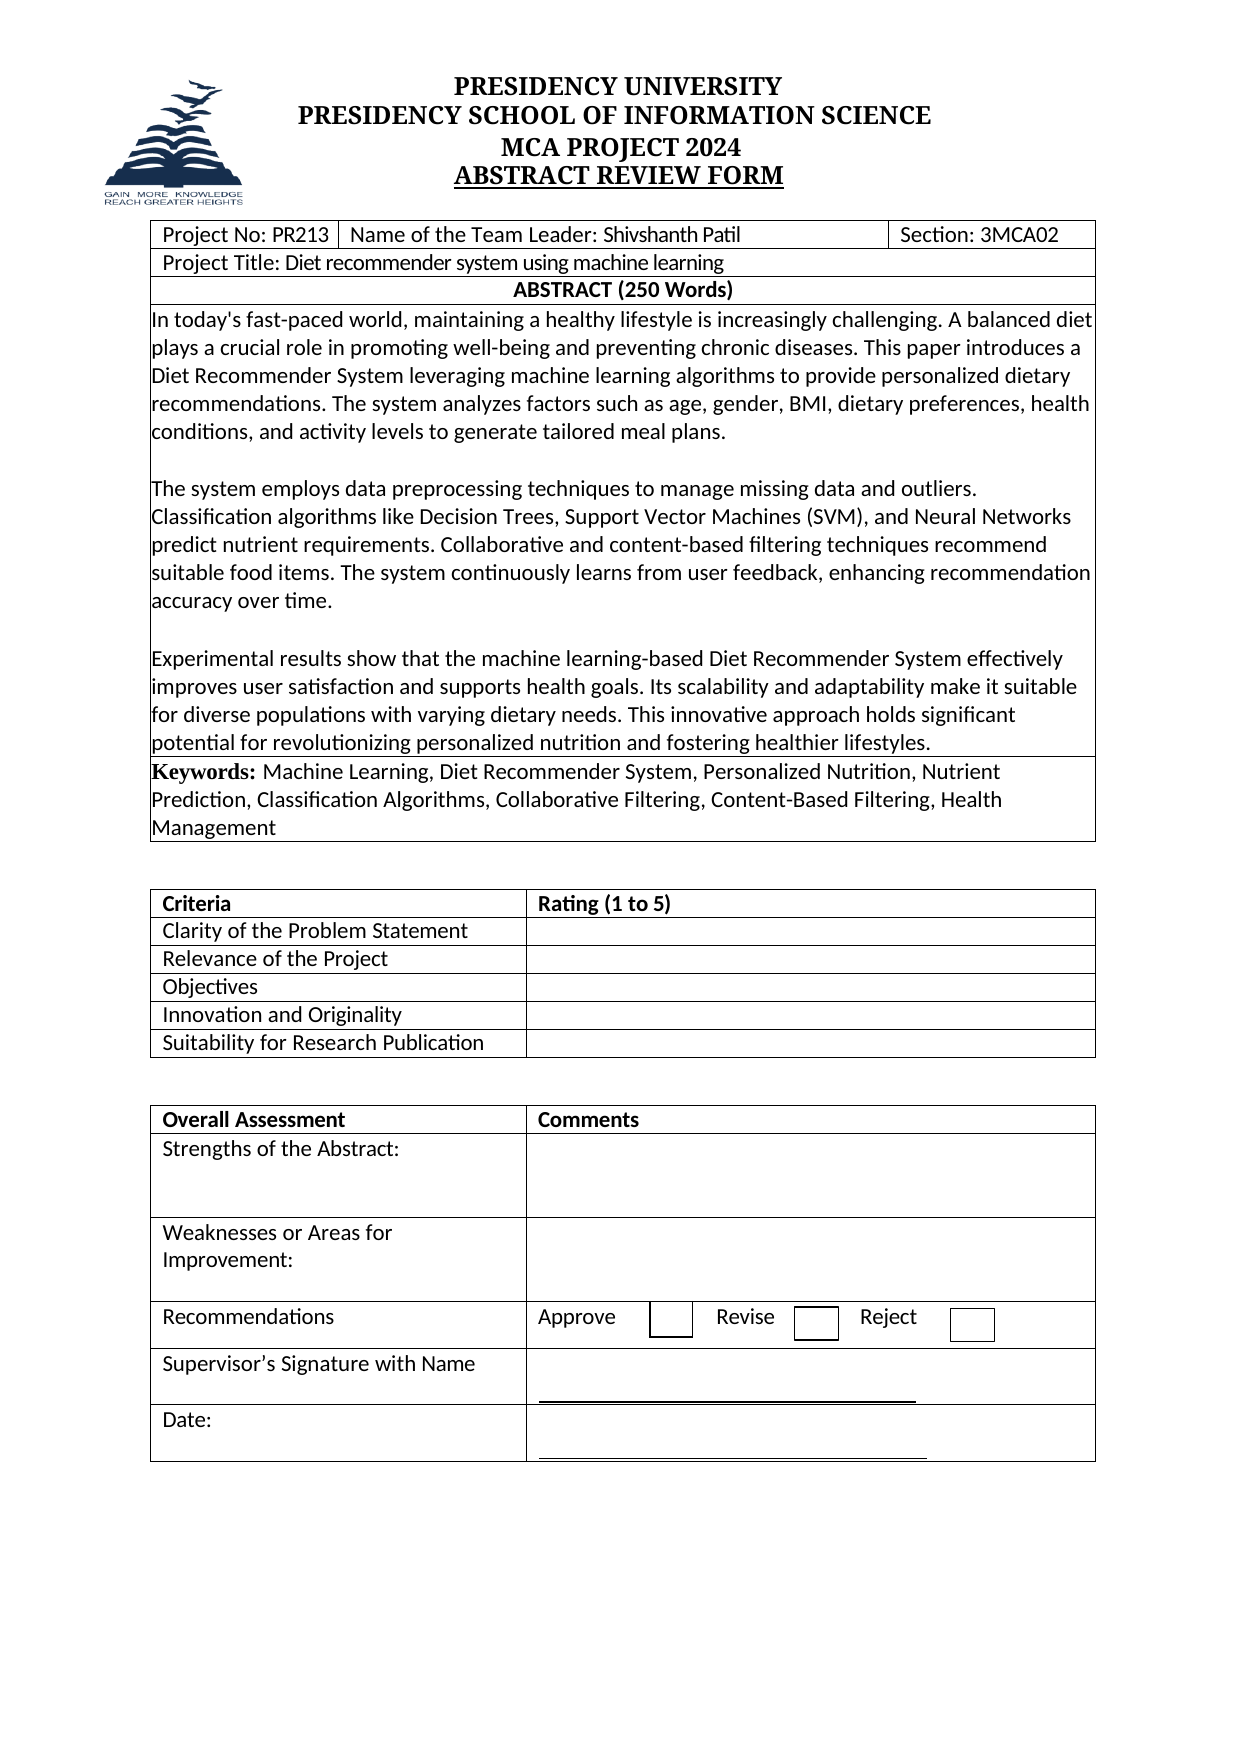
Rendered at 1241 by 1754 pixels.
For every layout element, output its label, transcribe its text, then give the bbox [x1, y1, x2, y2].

table_cell Keywords: Machine Learning, Diet Recommender System, Personalized Nutrition, Nutrient Prediction, Classification Algorithms, Collaborative Filtering, Content-Based Filtering, Health Management [151, 757, 1095, 841]
table_cell [527, 946, 1095, 973]
table_header Rating (1 to 5) [527, 890, 1095, 917]
table_cell Suitability for Research Publication [151, 1030, 526, 1057]
table_header Name of the Team Leader: Shivshanth Patil [339, 221, 888, 248]
table_cell [527, 918, 1095, 945]
table_cell Clarity of the Problem Statement [151, 918, 526, 945]
table_cell [527, 1030, 1095, 1057]
table_cell Date: [151, 1405, 526, 1461]
table_cell Project Title: Diet recommender system using machine learning [151, 249, 1095, 276]
text PRESIDENCY UNIVERSITY PRESIDENCY SCHOOL OF INFORMATION SCIENCE [298, 72, 948, 132]
table_cell Innovation and Originality [151, 1002, 526, 1029]
table_header Section: 3MCA02 [889, 221, 1095, 248]
table_cell In today's fast-paced world, maintaining a healthy lifestyle is increasingly challenging. A balanced diet plays a crucial role in promoting well-being and preventing chronic diseases. This paper introduces a Diet Recommender System leveraging machine learning algorithms to provide personalized dietary recommendations. The system analyzes factors such as age, gender, BMI, dietary preferences, health conditions, and activity levels to generate tailored meal plans. The system employs data preprocessing techniques to manage missing data and outliers. Classification algorithms like Decision Trees, Support Vector Machines (SVM), and Neural Networks predict nutrient requirements. Collaborative and content-based filtering techniques recommend suitable food items. The system continuously learns from user feedback, enhancing recommendation accuracy over time. Experimental results show that the machine learning-based Diet Recommender System effectively improves user satisfaction and supports health goals. Its scalability and adaptability make it suitable for diverse populations with varying dietary needs. This innovative approach holds significant potential for revolutionizing personalized nutrition and fostering healthier lifestyles. [151, 305, 1095, 756]
table_header Overall Assessment [151, 1106, 526, 1133]
table_cell Recommendations [151, 1302, 526, 1348]
table_header Project No: PR213 [151, 221, 338, 248]
table_cell Approve [527, 1302, 649, 1336]
table_cell Weaknesses or Areas for Improvement: [151, 1218, 526, 1301]
table_cell [527, 1349, 1095, 1404]
table_cell [527, 1218, 1095, 1301]
table_cell [651, 1302, 692, 1336]
table_cell [527, 974, 1095, 1001]
table_header Comments [527, 1106, 1095, 1133]
table_cell [527, 1134, 1095, 1217]
table_cell Revise Reject [693, 1302, 1095, 1336]
table_cell Strengths of the Abstract: [151, 1134, 526, 1217]
table_header Criteria [151, 890, 526, 917]
table_cell Relevance of the Project [151, 946, 526, 973]
table_cell Objectives [151, 974, 526, 1001]
picture [104, 79, 243, 205]
table_cell ABSTRACT (250 Words) [151, 277, 1095, 304]
text MCA PROJECT 2024 ABSTRACT REVIEW FORM [453, 132, 877, 192]
table_cell Supervisor’s Signature with Name [151, 1349, 526, 1404]
table_cell [527, 1405, 1095, 1461]
table_cell [527, 1336, 1095, 1348]
table_cell [527, 1002, 1095, 1029]
